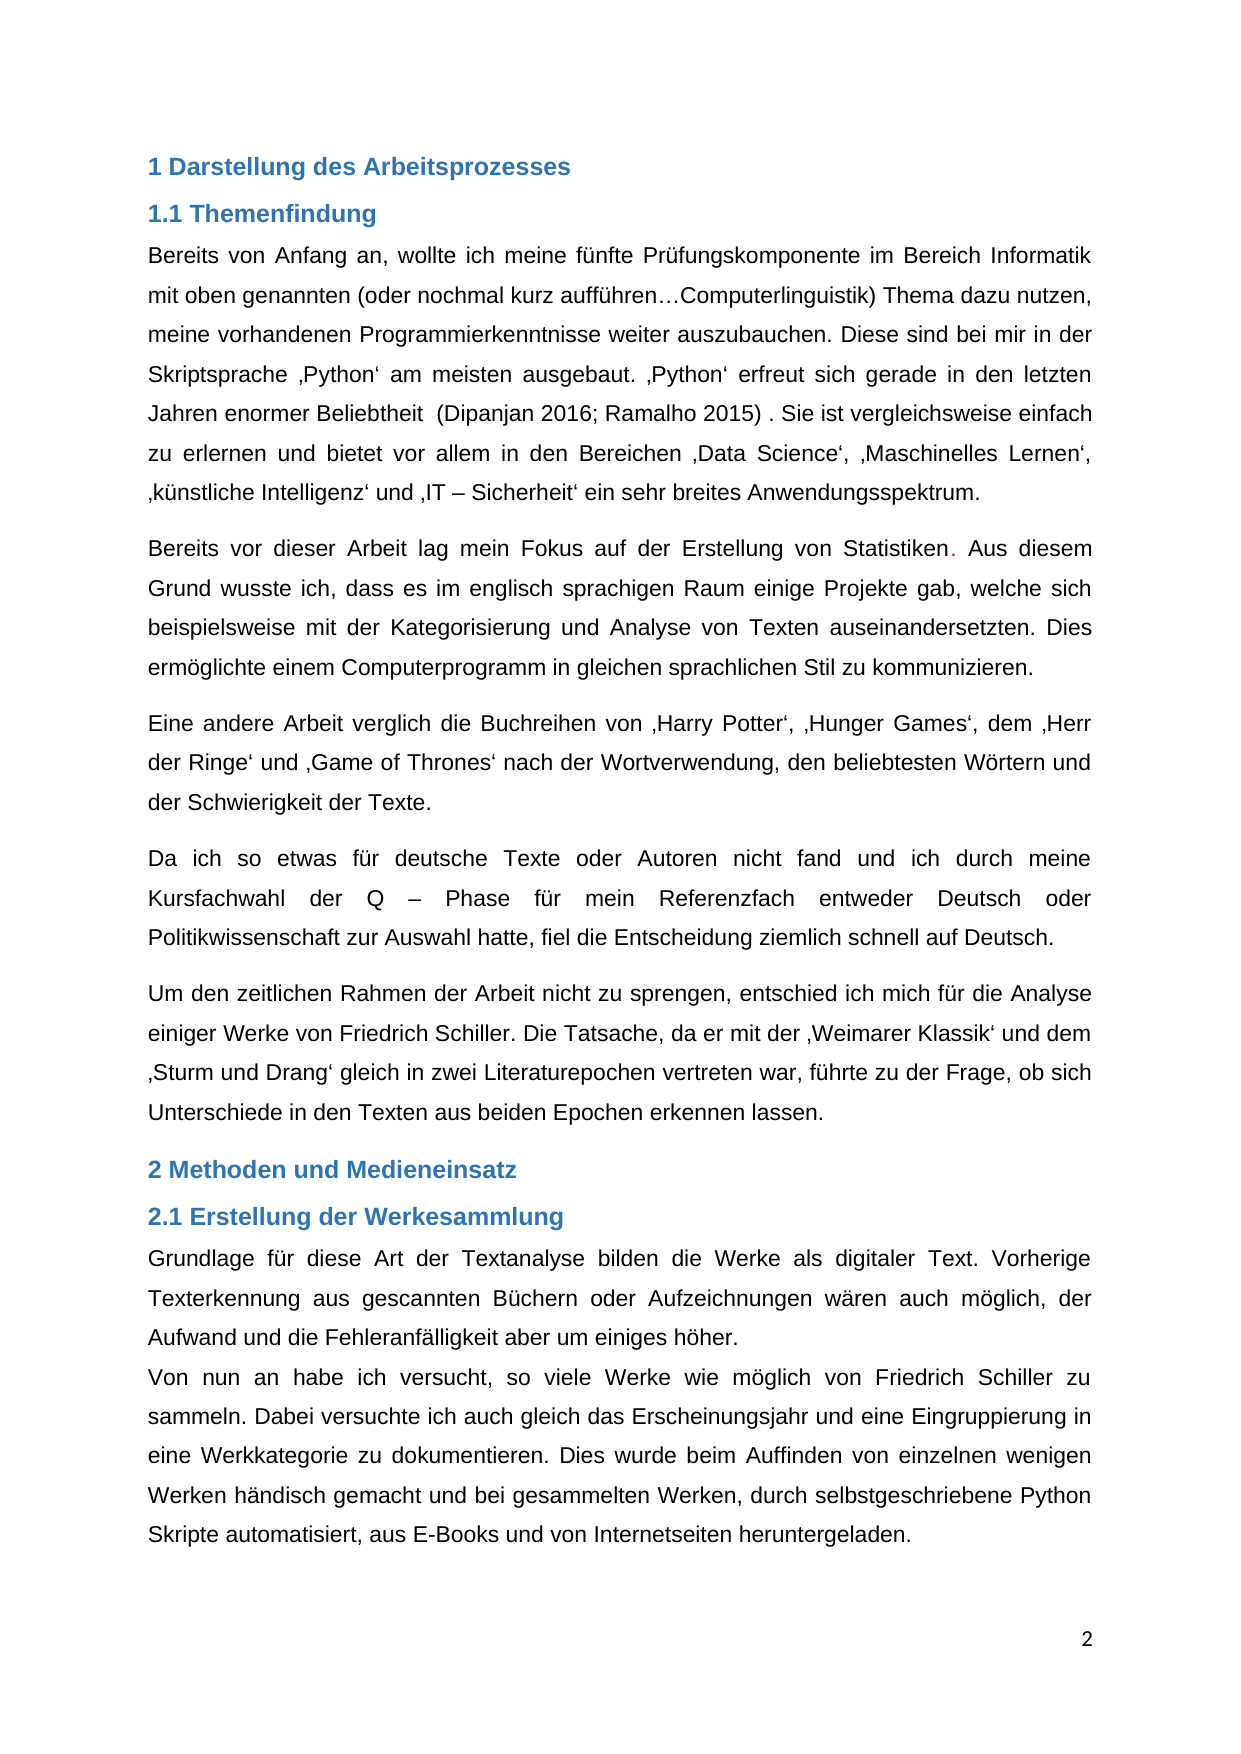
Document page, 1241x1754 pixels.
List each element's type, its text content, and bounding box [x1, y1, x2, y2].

subtitle 2.1 Erstellung der Werkesammlung [148, 1202, 1092, 1231]
text Bereits von Anfang an, wollte ich meine fünfte Prüfungskomponente im Bereich Informatik mit oben genannten (oder nochmal kurz aufführen…Computerlinguistik) Thema dazu nutzen, meine vorhandenen Programmierkenntnisse weiter auszubauchen. Diese sind bei mir in der Skriptsprache ‚Python‘ am meisten ausgebaut. ‚Python‘ erfreut sich gerade in den letzten Jahren enormer Beliebtheit . Sie ist vergleichsweise einfach zu erlernen und bietet vor allem in den Bereichen ‚Data Science‘, ‚Maschinelles Lernen‘, ‚künstliche Intelligenz‘ und ‚IT – Sicherheit‘ ein sehr breites Anwendungsspektrum. [148, 242, 1092, 506]
text Grundlage für diese Art der Textanalyse bilden die Werke als digitaler Text. Vorherige Texterkennung aus gescannten Büchern oder Aufzeichnungen wären auch möglich, der Aufwand und die Fehleranfälligkeit aber um einiges höher. [148, 1245, 1092, 1350]
text Eine andere Arbeit verglich die Buchreihen von ‚Harry Potter‘, ‚Hunger Games‘, dem ‚Herr der Ringe‘ und ‚Game of Thrones‘ nach der Wortverwendung, den beliebtesten Wörtern und der Schwierigkeit der Texte. [148, 710, 1092, 815]
text Um den zeitlichen Rahmen der Arbeit nicht zu sprengen, entschied ich mich für die Analyse einiger Werke von Friedrich Schiller. Die Tatsache, da er mit der ‚Weimarer Klassik‘ und dem ‚Sturm und Drang‘ gleich in zwei Literaturepochen vertreten war, führte zu der Frage, ob sich Unterschiede in den Texten aus beiden Epochen erkennen lassen. [148, 980, 1092, 1125]
text Von nun an habe ich versucht, so viele Werke wie möglich von Friedrich Schiller zu sammeln. Dabei versuchte ich auch gleich das Erscheinungsjahr und eine Eingruppierung in eine Werkkategorie zu dokumentieren. Dies wurde beim Auffinden von einzelnen wenigen Werken händisch gemacht und bei gesammelten Werken, durch selbstgeschriebene Python Skripte automatisiert, aus E-Books und von Internetseiten heruntergeladen. [148, 1363, 1092, 1548]
subtitle 2 Methoden und Medieneinsatz [148, 1155, 1092, 1183]
text Da ich so etwas für deutsche Texte oder Autoren nicht fand und ich durch meine Kursfachwahl der Q – Phase für mein Referenzfach entweder Deutsch oder Politikwissenschaft zur Auswahl hatte, fiel die Entscheidung ziemlich schnell auf Deutsch. [148, 845, 1092, 950]
subtitle 1.1 Themenfindung [148, 199, 1092, 228]
text Bereits vor dieser Arbeit lag mein Fokus auf der Erstellung von Statistiken. Aus diesem Grund wusste ich, dass es im englisch sprachigen Raum einige Projekte gab, welche sich beispielsweise mit der Kategorisierung und Analyse von Texten auseinandersetzten. Dies ermöglichte einem Computerprogramm in gleichen sprachlichen Stil zu kommunizieren. [148, 535, 1092, 680]
subtitle 1 Darstellung des Arbeitsprozesses [148, 152, 1092, 181]
